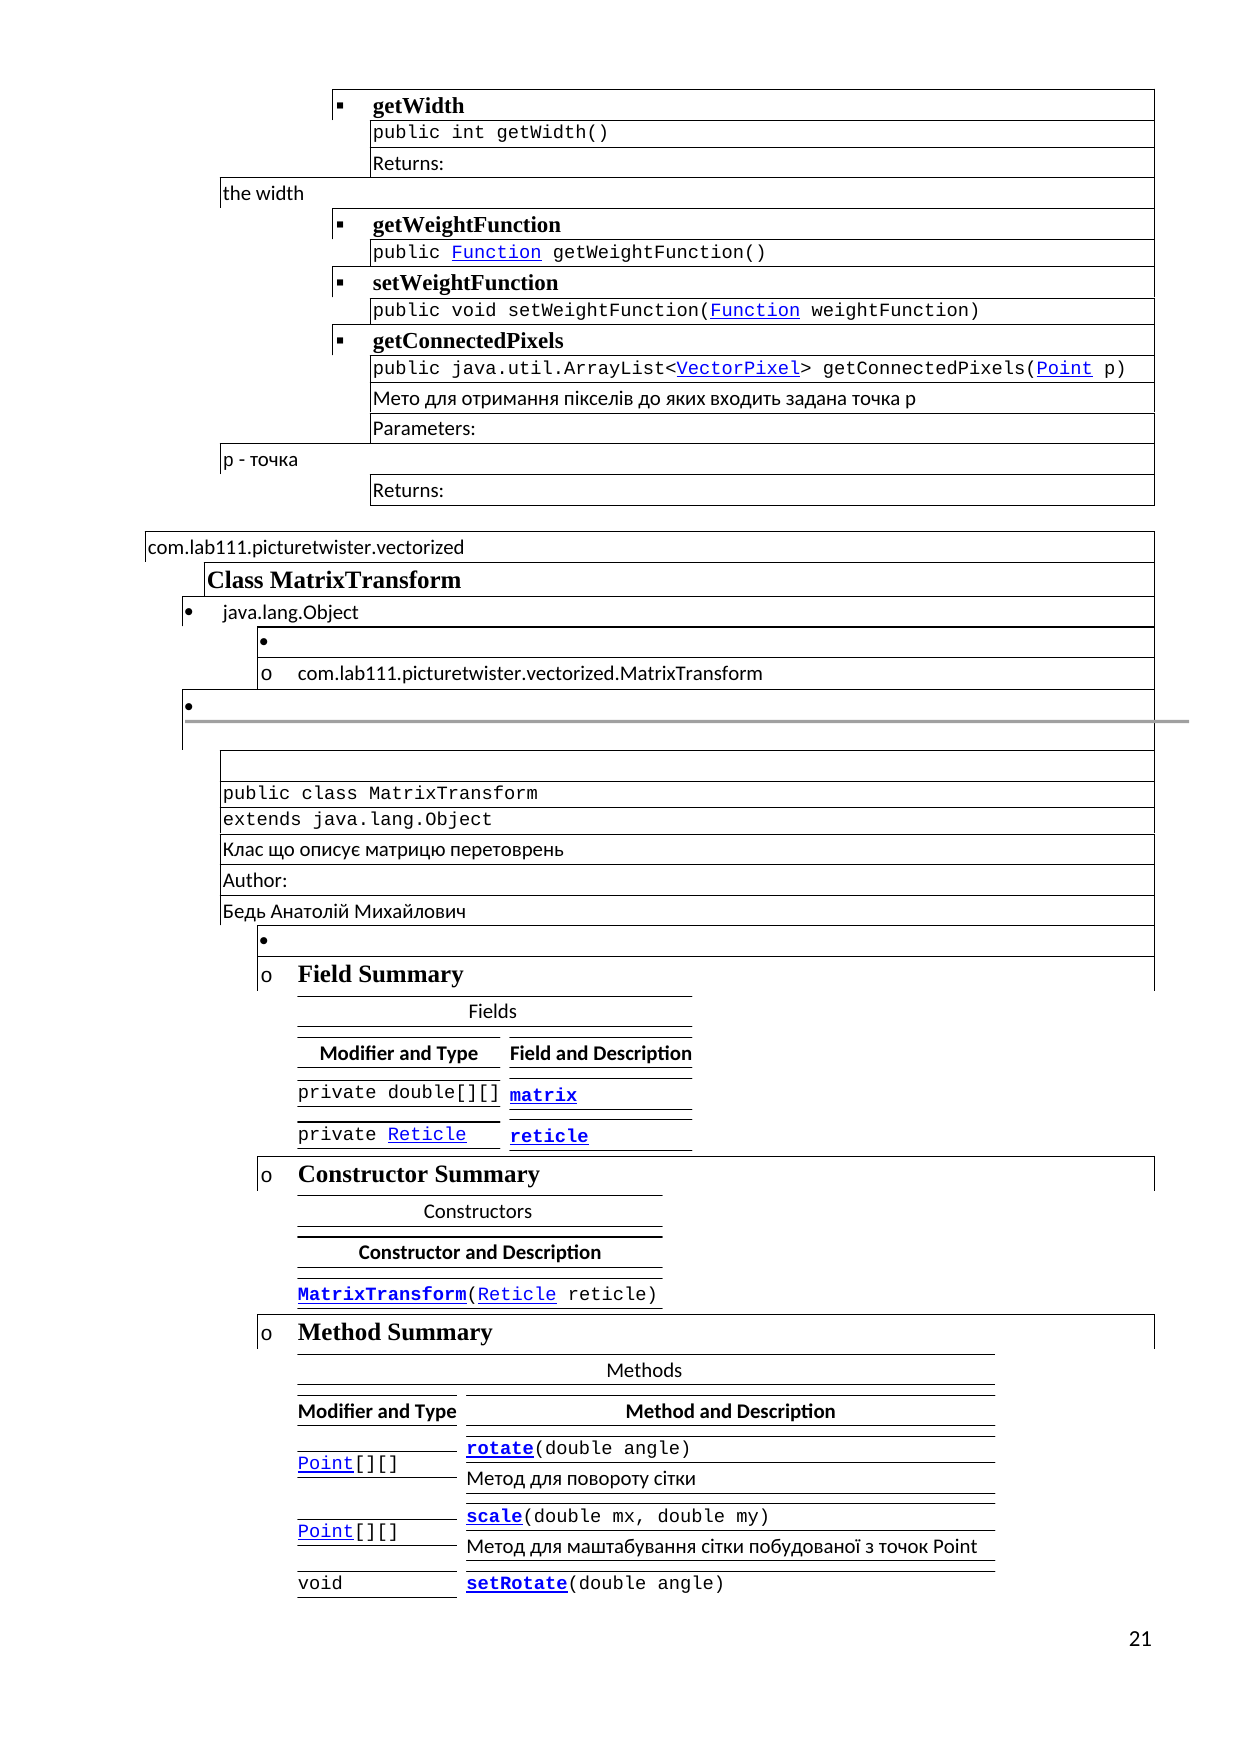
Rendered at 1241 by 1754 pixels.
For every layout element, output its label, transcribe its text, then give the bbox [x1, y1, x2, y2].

subtitle getWeightFunction [333, 209, 1154, 239]
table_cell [462, 1566, 1000, 1603]
subtitle Field Summary [258, 957, 1154, 991]
table_cell Point[][] [293, 1499, 462, 1566]
subtitle setWeightFunction [333, 267, 1154, 297]
table_header Fields [293, 991, 697, 1032]
table_cell private double[][] [293, 1073, 505, 1114]
table_cell private Reticle [293, 1114, 505, 1156]
table_header Methods [293, 1349, 1000, 1390]
table_cell Method and Description [462, 1390, 1000, 1431]
table_cell Point[][] [293, 1431, 462, 1498]
table_cell Constructor and Description [293, 1232, 667, 1273]
subtitle Class MatrixTransform [205, 563, 1154, 596]
text Parameters: [371, 414, 1154, 443]
text extends java.lang.Object [221, 808, 1154, 833]
text p - точка [221, 444, 1154, 474]
text public java.util.ArrayList<VectorPixel> getConnectedPixels(Point p) [371, 356, 1154, 382]
table_cell reticle [505, 1114, 697, 1156]
table_cell matrix [505, 1073, 697, 1114]
table_header Constructors [293, 1191, 667, 1232]
text Author: [221, 865, 1154, 895]
text the width [221, 178, 1154, 208]
table_cell void [293, 1566, 462, 1603]
text Бедь Анатолій Михайлович [221, 896, 1154, 925]
subtitle Constructor Summary [258, 1157, 1154, 1191]
text public int getWidth() [371, 121, 1154, 147]
subtitle getWidth [333, 90, 1154, 120]
text Мето для отримання пікселів до яких входить задана точка p [371, 383, 1154, 412]
table_cell rotate(double angle) Метод для повороту сітки [462, 1431, 1000, 1498]
text Returns: [371, 148, 1154, 177]
table_cell scale(double mx, double my) Метод для маштабування сітки побудованої з точок Point [462, 1499, 1000, 1566]
text public class MatrixTransform [221, 782, 1154, 807]
table_cell Modifier and Type [293, 1390, 462, 1431]
text public Function getWeightFunction() [371, 240, 1154, 266]
text Returns: [371, 475, 1154, 505]
table_cell Field and Description [505, 1032, 697, 1073]
text Клас що описує матрицю перетоврень [221, 835, 1154, 864]
subtitle getConnectedPixels [333, 325, 1154, 355]
list java.lang.Object [183, 597, 1154, 626]
list com.lab111.picturetwister.vectorized.MatrixTransform [258, 658, 1154, 689]
table_cell Modifier and Type [293, 1032, 505, 1073]
table_cell MatrixTransform(Reticle reticle) [293, 1273, 667, 1314]
text public void setWeightFunction(Function weightFunction) [371, 299, 1154, 324]
text com.lab111.picturetwister.vectorized [146, 532, 1154, 562]
subtitle Method Summary [258, 1315, 1154, 1349]
